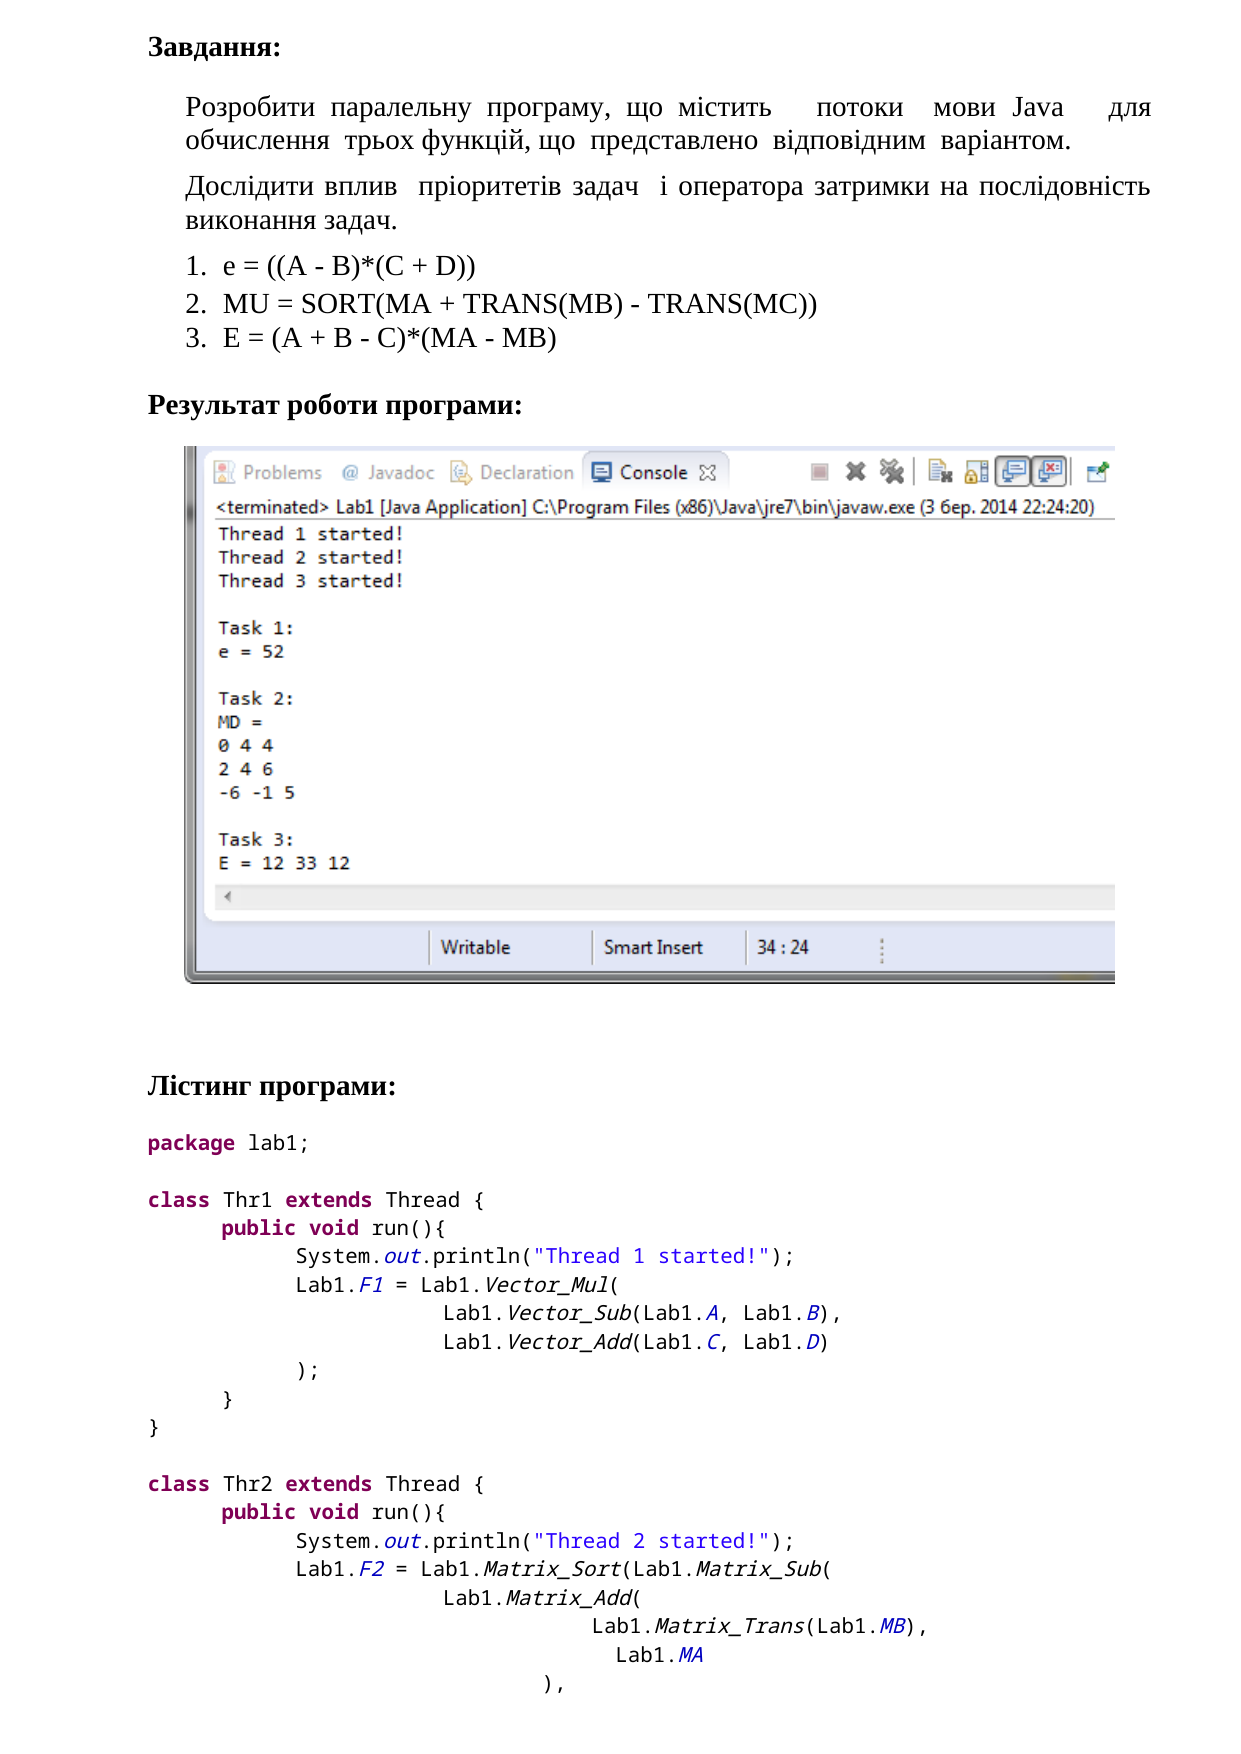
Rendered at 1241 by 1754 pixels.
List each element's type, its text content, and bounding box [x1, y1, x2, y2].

text Lab1.F1 = Lab1.Vector_Mul( [148, 1270, 1152, 1298]
text class Thr1 extends Thread { [148, 1185, 1152, 1213]
list E = (A + B - C)*(MA - MB) [185, 320, 1152, 354]
text Дослідити вплив пріоритетів задач і оператора затримки на послідовність виконання задач. [185, 168, 1152, 236]
text Завдання: [148, 29, 1152, 63]
text class Thr2 extends Thread { [148, 1469, 1152, 1497]
text Lab1.F2 = Lab1.Matrix_Sort(Lab1.Matrix_Sub( [148, 1554, 1152, 1583]
list e = ((A - B)*(C + D)) [185, 248, 1152, 282]
text ); [148, 1355, 1152, 1384]
text } [148, 1412, 1152, 1441]
text } [148, 1384, 1152, 1412]
text Лістинг програми: [148, 1068, 1152, 1102]
picture [184, 446, 1115, 984]
text Lab1.MA [148, 1640, 1152, 1668]
text public void run(){ [148, 1497, 1152, 1526]
text Lab1.Vector_Sub(Lab1.A, Lab1.B), [148, 1298, 1152, 1327]
text package lab1; [148, 1128, 1152, 1156]
text ), [148, 1668, 1152, 1697]
text public void run(){ [148, 1213, 1152, 1242]
text Результат роботи програми: [148, 387, 1152, 421]
text Lab1.Vector_Add(Lab1.C, Lab1.D) [148, 1327, 1152, 1355]
text System.out.println("Thread 1 started!"); [148, 1242, 1152, 1270]
list MU = SORT(MA + TRANS(MB) - TRANS(MC)) [185, 287, 1152, 320]
text Lab1.Matrix_Trans(Lab1.MB), [148, 1611, 1152, 1640]
text Розробити паралельну програму, що містить потоки мови Java для обчислення трьох функцій, що представлено відповідним варіантом. [185, 89, 1152, 156]
text System.out.println("Thread 2 started!"); [148, 1526, 1152, 1554]
text Lab1.Matrix_Add( [148, 1583, 1152, 1611]
